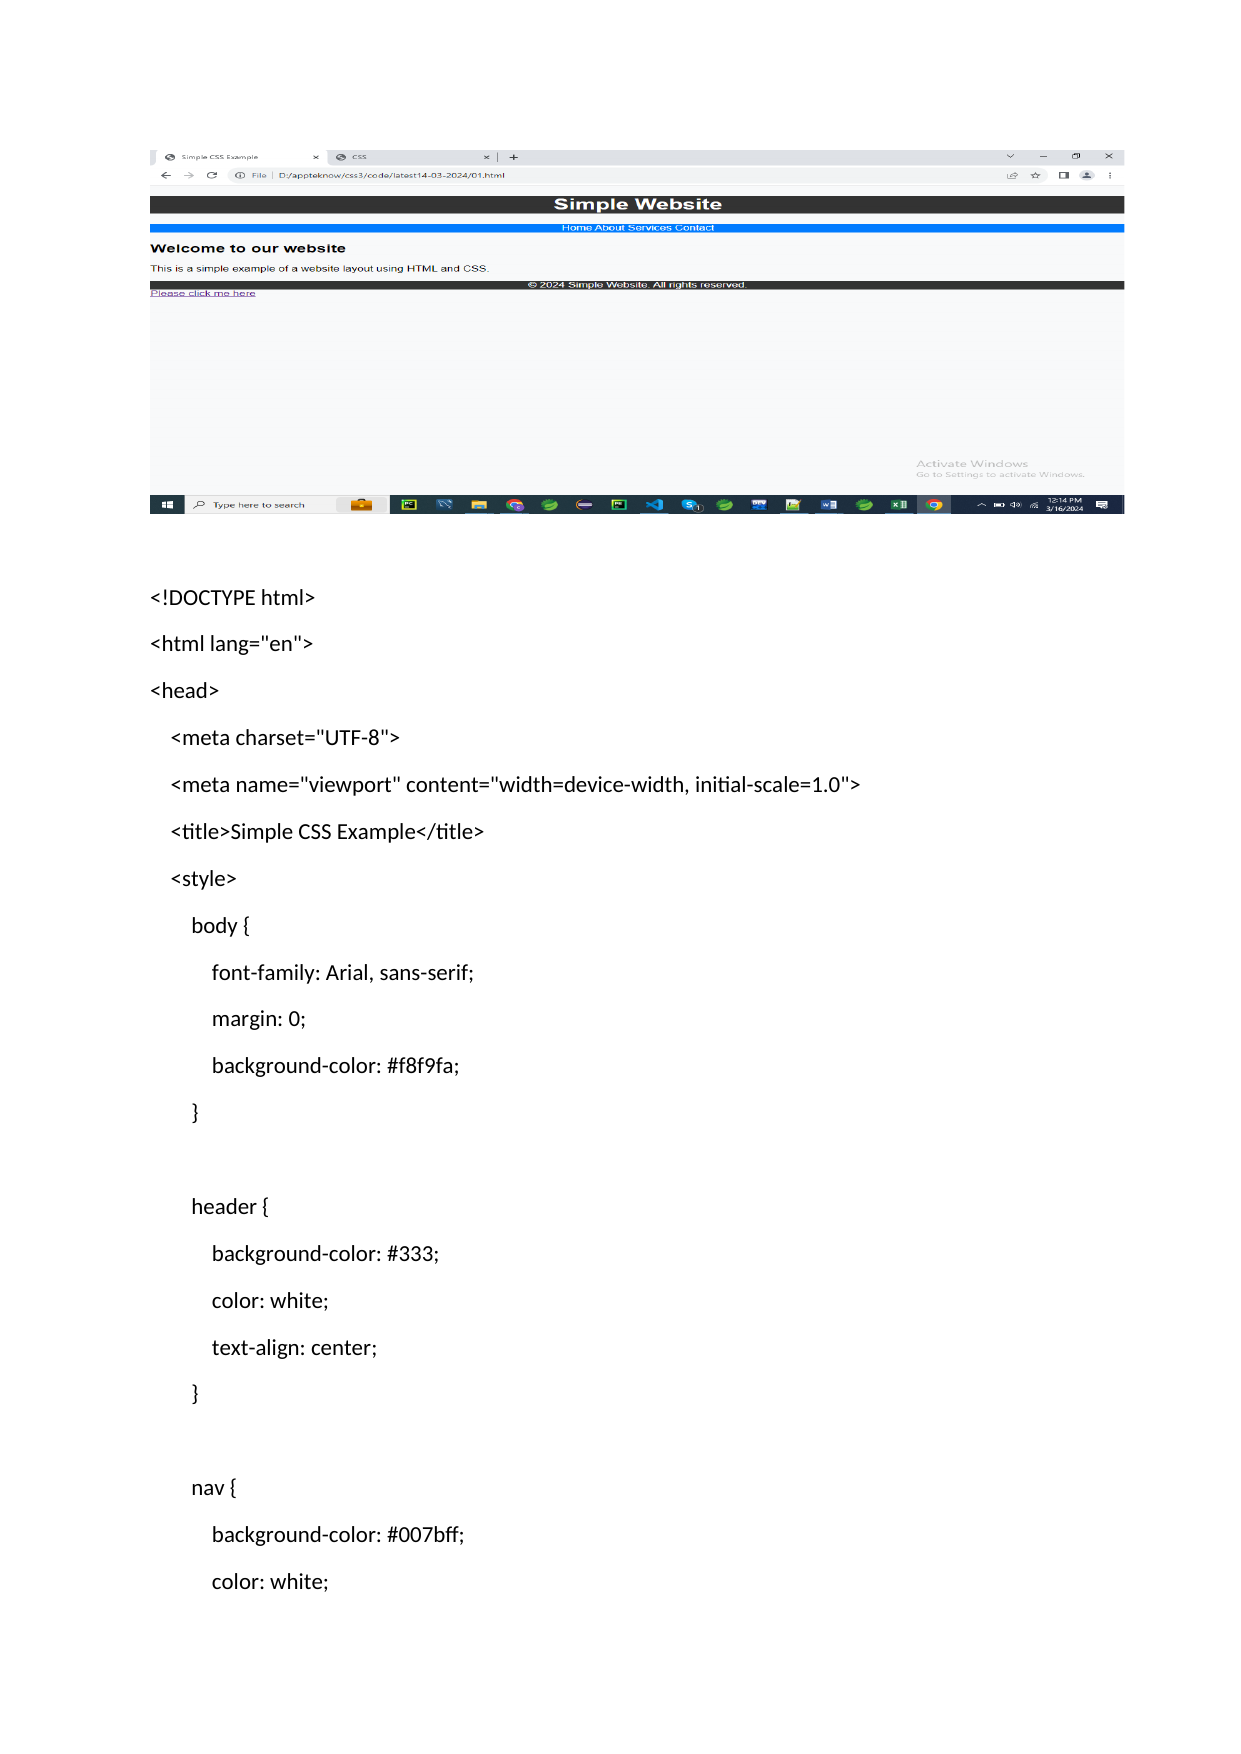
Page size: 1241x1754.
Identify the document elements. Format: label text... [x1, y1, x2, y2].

text background-color: #f8f9fa; [150, 1051, 1090, 1079]
text text-align: center; [150, 1333, 1090, 1361]
text <html lang="en"> [150, 629, 1090, 657]
text <meta name="viewport" content="width=device-width, initial-scale=1.0"> [150, 770, 1090, 798]
text background-color: #007bff; [150, 1520, 1090, 1548]
text background-color: #333; [150, 1239, 1090, 1267]
text <!DOCTYPE html> [150, 583, 1090, 611]
text } [150, 1379, 1090, 1407]
text body { [150, 911, 1090, 939]
text <head> [150, 676, 1090, 704]
text font-family: Arial, sans-serif; [150, 958, 1090, 986]
text } [150, 1098, 1090, 1126]
text color: white; [150, 1567, 1090, 1595]
text nav { [150, 1473, 1090, 1501]
text margin: 0; [150, 1004, 1090, 1032]
picture [150, 150, 1125, 514]
text <title>Simple CSS Example</title> [150, 817, 1090, 845]
text header { [150, 1192, 1090, 1220]
text color: white; [150, 1286, 1090, 1314]
text <meta charset="UTF-8"> [150, 723, 1090, 751]
text <style> [150, 864, 1090, 892]
